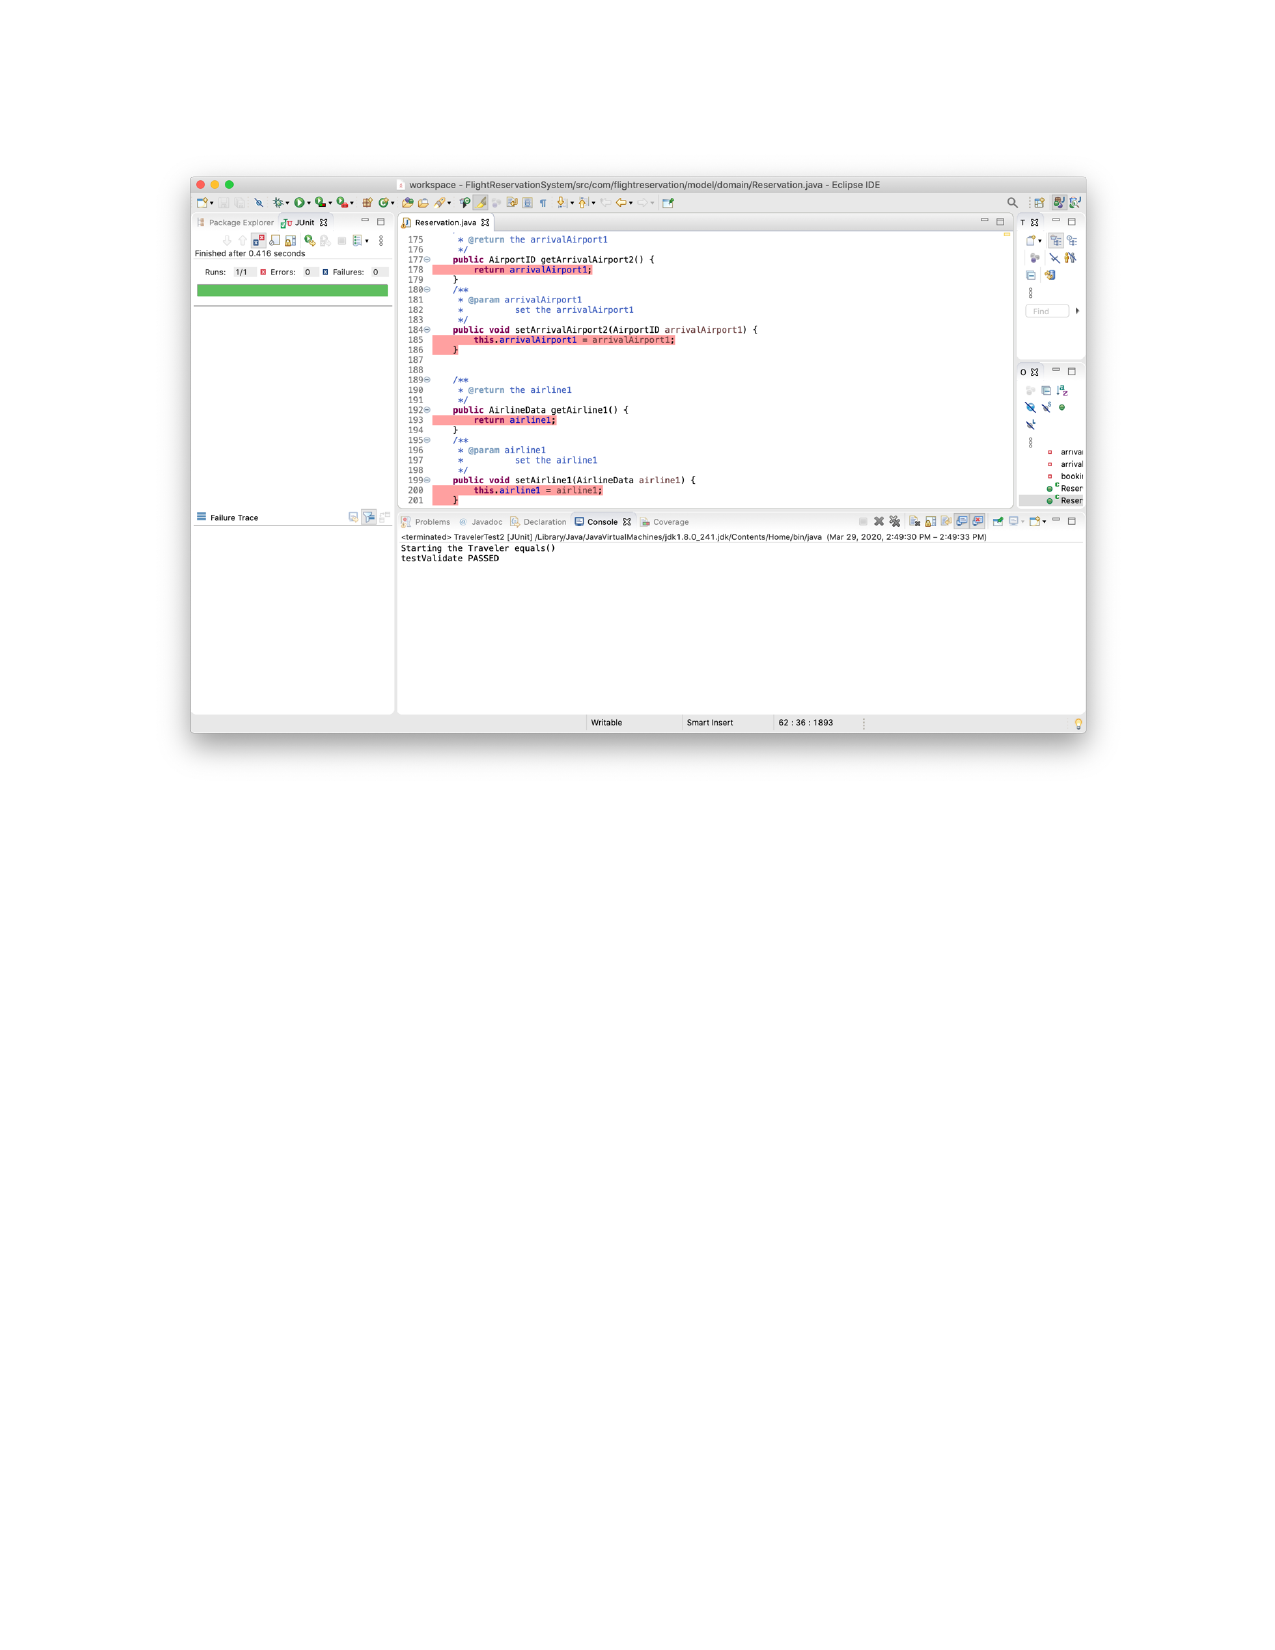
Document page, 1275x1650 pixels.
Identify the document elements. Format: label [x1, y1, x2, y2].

picture [150, 150, 1125, 786]
